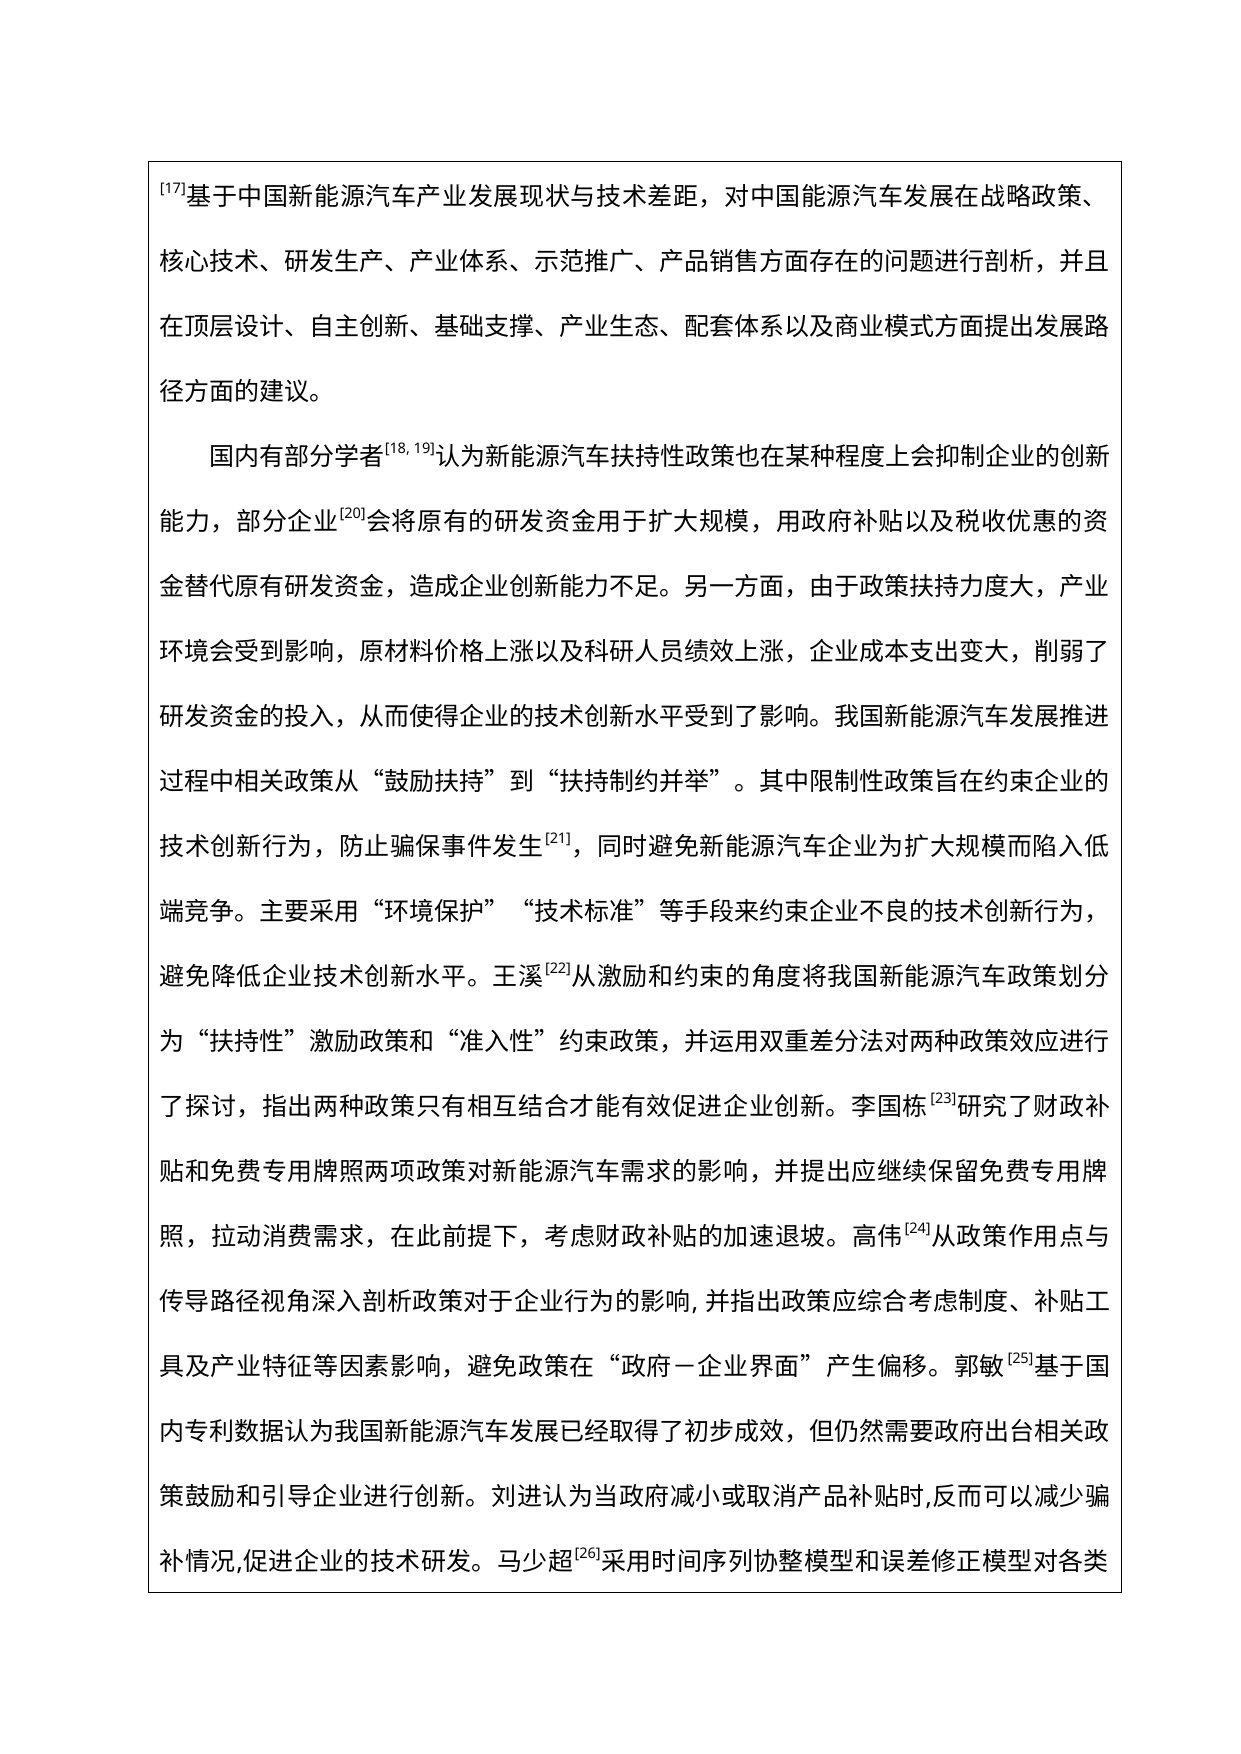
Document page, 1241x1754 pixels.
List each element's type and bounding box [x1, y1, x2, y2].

table_header [149, 162, 1121, 1592]
